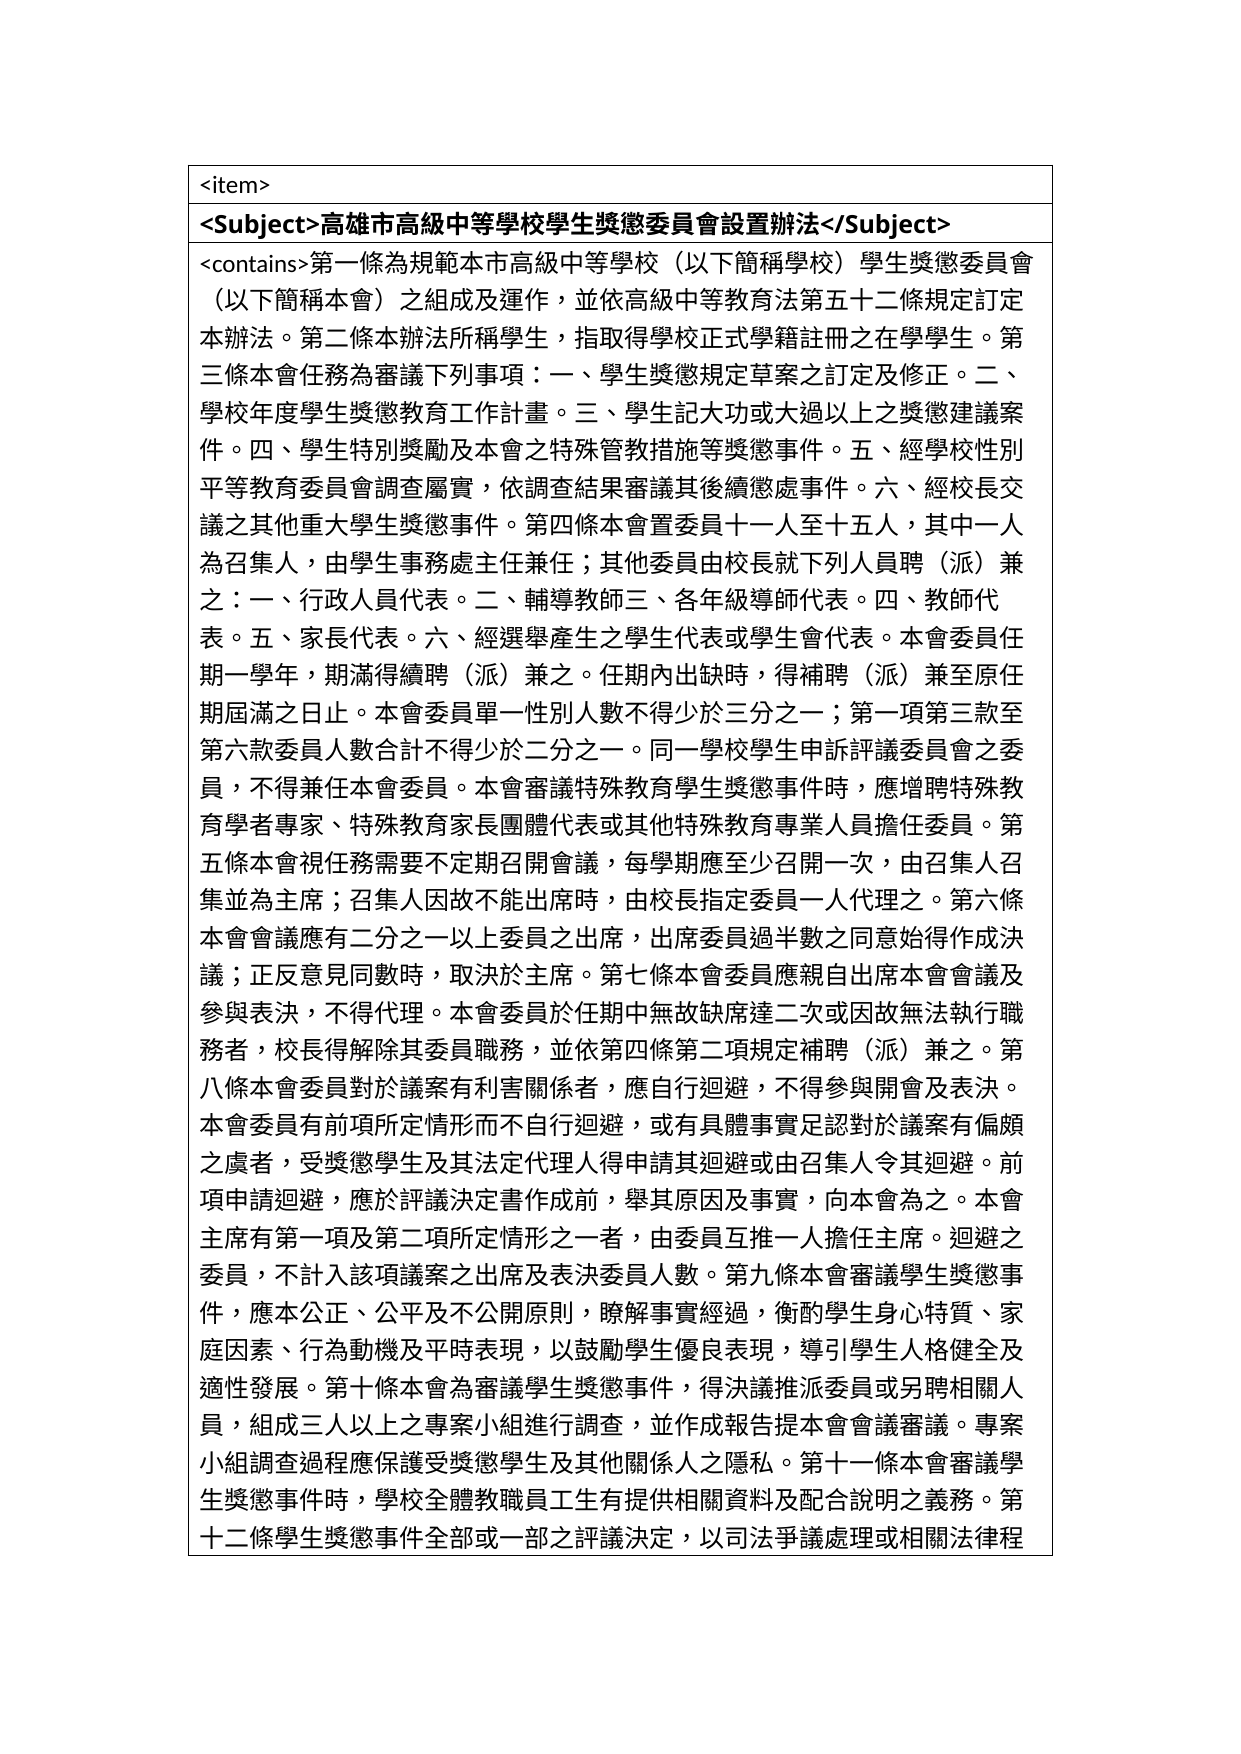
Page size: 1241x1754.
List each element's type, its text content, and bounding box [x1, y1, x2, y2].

table_cell <Subject>高雄市高級中等學校學生獎懲委員會設置辦法</Subject> [189, 204, 1052, 242]
table_cell <item> [189, 166, 1052, 203]
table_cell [189, 243, 1052, 1555]
